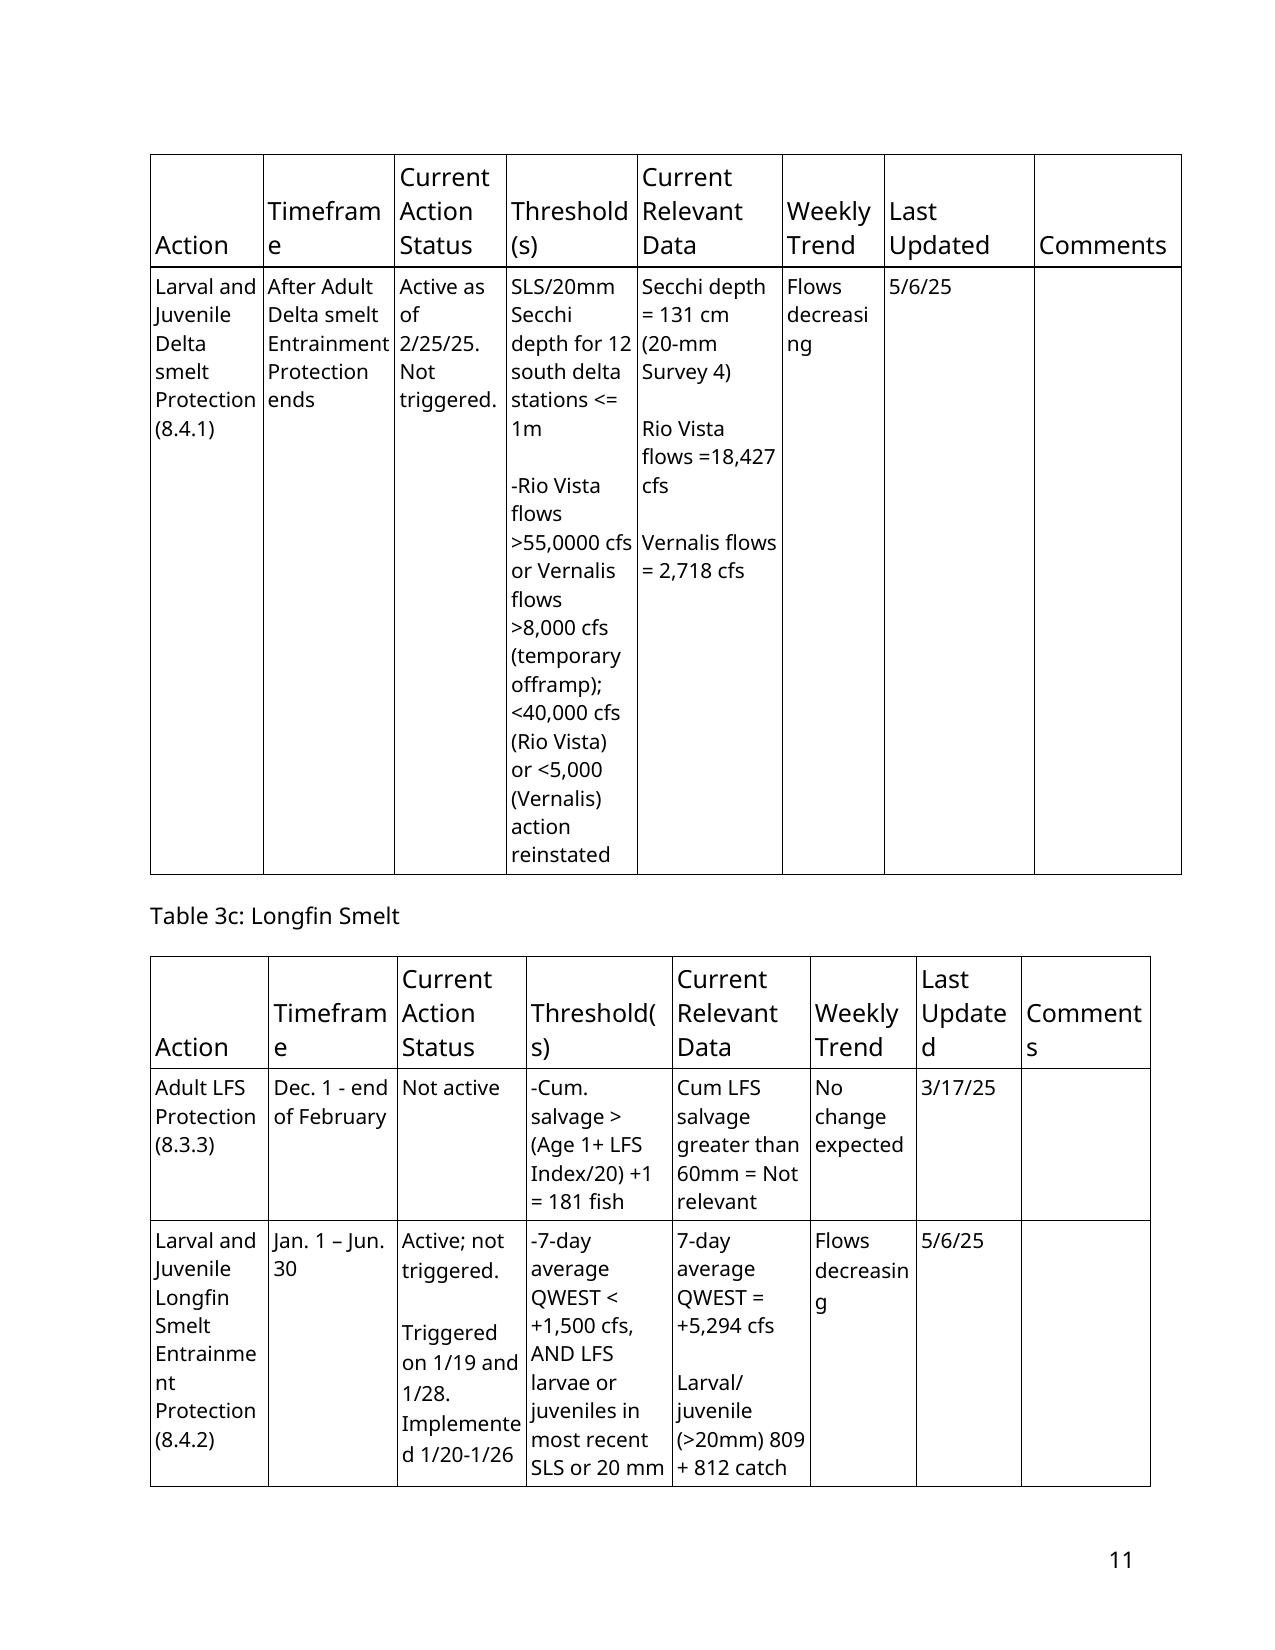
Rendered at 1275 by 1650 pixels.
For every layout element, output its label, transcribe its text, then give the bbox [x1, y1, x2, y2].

table_header Action [151, 155, 263, 266]
table_header Last Updated [917, 957, 1021, 1068]
table_cell Dec. 1 - end of February [269, 1069, 397, 1220]
table_cell SLS/20mm Secchi depth for 12 south delta stations <= 1m -Rio Vista flows >55,0000 cfs or Vernalis flows >8,000 cfs (temporary offramp); <40,000 cfs (Rio Vista) or <5,000 (Vernalis) action reinstated [507, 268, 637, 873]
table_cell Not active [398, 1069, 526, 1220]
table_header Current Action Status [395, 155, 506, 266]
table_cell [1035, 268, 1181, 873]
table_header Timeframe [264, 155, 394, 266]
table_cell Active as of 2/25/25. Not triggered. [395, 268, 506, 873]
table_cell Adult LFS Protection (8.3.3) [151, 1069, 268, 1220]
table_cell No change expected [811, 1069, 916, 1220]
table_header Current Action Status [398, 957, 526, 1068]
table_header Comments [1022, 957, 1150, 1068]
table_cell 3/17/25 [917, 1069, 1021, 1220]
table_header Weekly Trend [783, 155, 884, 266]
table_cell [1022, 1069, 1150, 1220]
table_cell -Cum. salvage > (Age 1+ LFS Index/20) +1 = 181 fish [527, 1069, 672, 1220]
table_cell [398, 1221, 526, 1486]
table_cell Larval and Juvenile Delta smelt Protection (8.4.1) [151, 268, 263, 873]
table_cell 5/6/25 [885, 268, 1034, 873]
table_header Threshold(s) [527, 957, 672, 1068]
table_header Timeframe [269, 957, 397, 1068]
table_cell [1022, 1221, 1150, 1486]
table_header Threshold(s) [507, 155, 637, 266]
table_cell After Adult Delta smelt Entrainment Protection ends [264, 268, 394, 873]
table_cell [527, 1221, 672, 1486]
table_header Current Relevant Data [638, 155, 782, 266]
table_cell Secchi depth = 131 cm (20-mm Survey 4) Rio Vista flows =18,427 cfs Vernalis flows = 2,718 cfs [638, 268, 782, 873]
table_header Weekly Trend [811, 957, 916, 1068]
title Table 3c: Longfin Smelt [150, 899, 1125, 931]
table_cell Flows decreasing [783, 268, 884, 873]
table_cell Cum LFS salvage greater than 60mm = Not relevant [673, 1069, 810, 1220]
table_header Comments [1035, 155, 1181, 266]
table_cell Jan. 1 – Jun. 30 [269, 1221, 397, 1486]
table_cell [673, 1221, 810, 1486]
table_header Action [151, 957, 268, 1068]
table_header Last Updated [885, 155, 1034, 266]
table_cell 5/6/25 [917, 1221, 1021, 1486]
table_header Current Relevant Data [673, 957, 810, 1068]
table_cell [151, 1221, 268, 1486]
table_cell Flows decreasing [811, 1221, 916, 1486]
